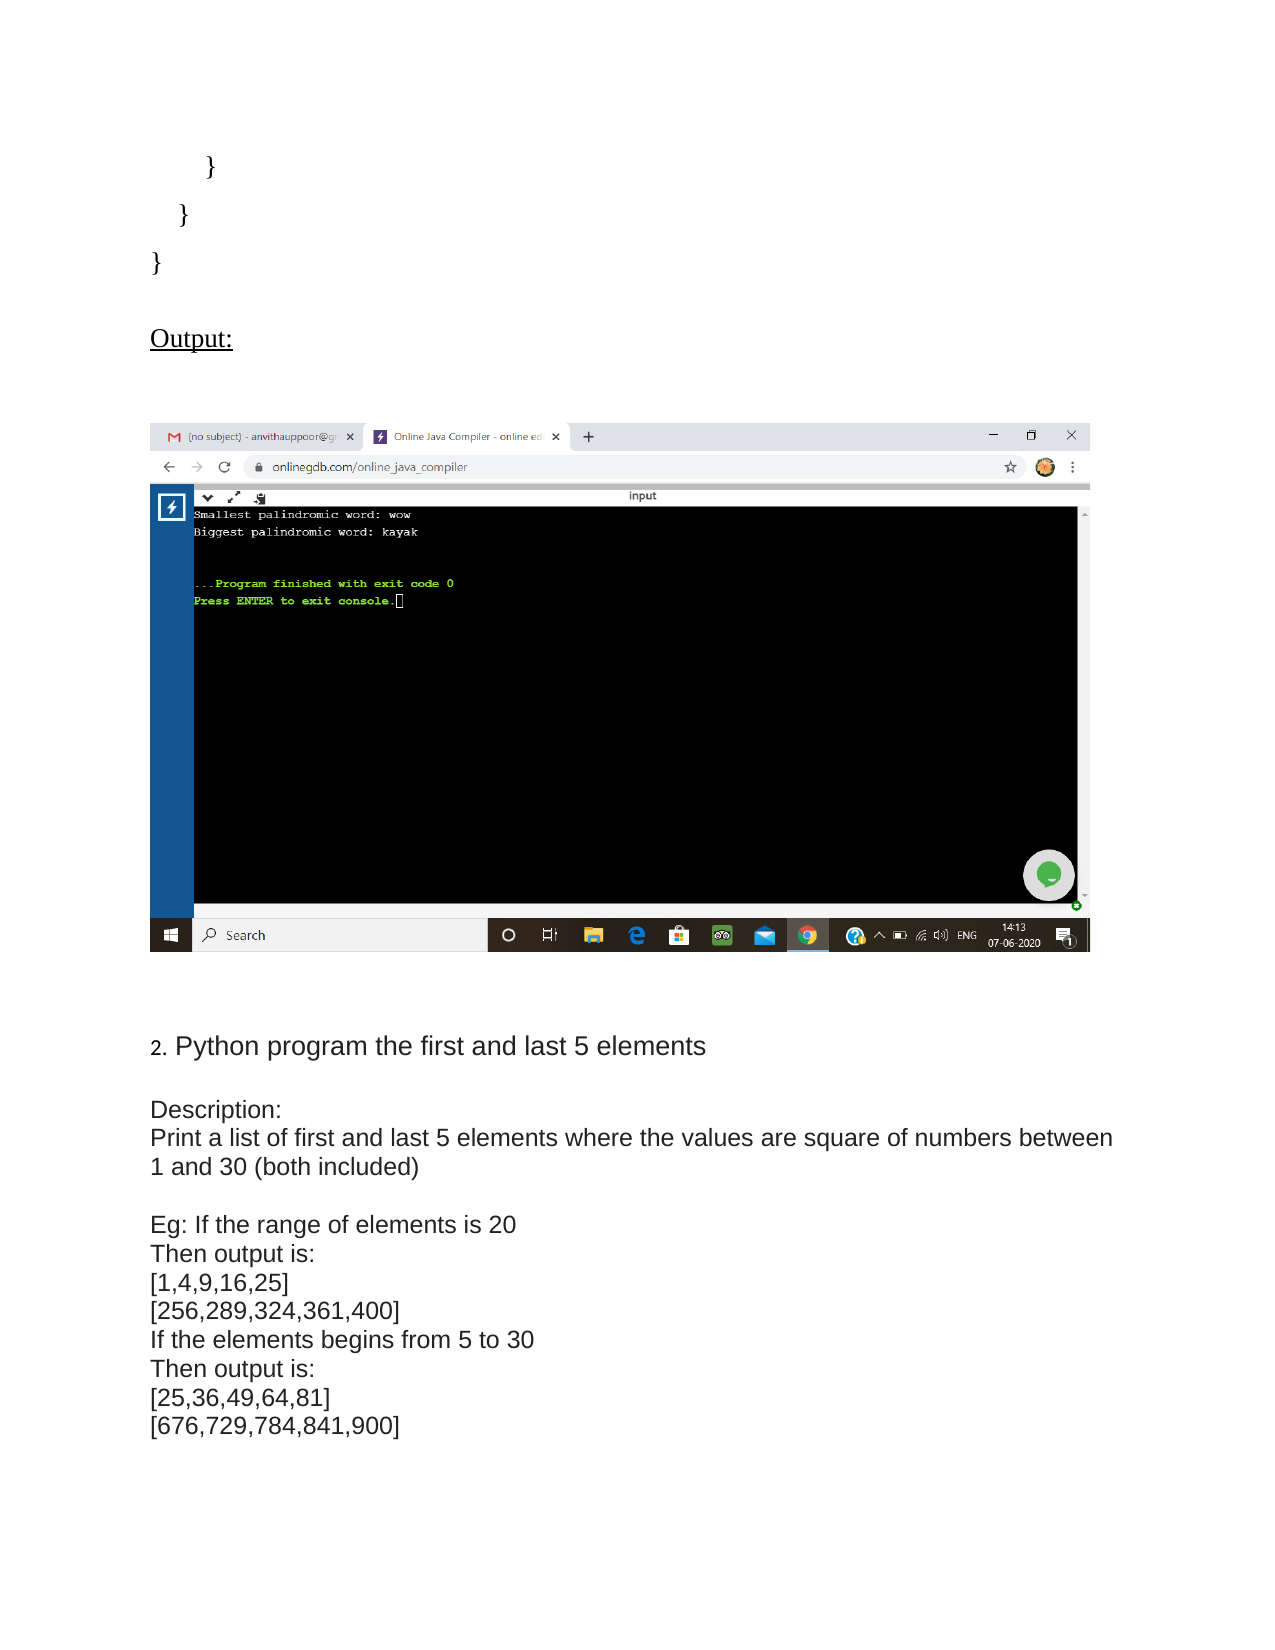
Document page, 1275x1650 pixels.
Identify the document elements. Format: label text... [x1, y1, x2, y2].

text Output: [150, 322, 1125, 353]
text } [150, 246, 1125, 277]
text Description: Print a list of first and last 5 elements where the values are square of numbers between 1 and 30 (both included) [150, 1094, 1125, 1181]
picture [150, 423, 1091, 952]
text Eg: If the range of elements is 20 Then output is: [1,4,9,16,25] [256,289,324,361,400] If the elements begins from 5 to 30 Then output is: [25,36,49,64,81] [676,729,784,841,900] [150, 1210, 1125, 1440]
text } [150, 150, 1125, 181]
text } [150, 198, 1125, 229]
text 2. Python program the first and last 5 elements [150, 1029, 1125, 1061]
